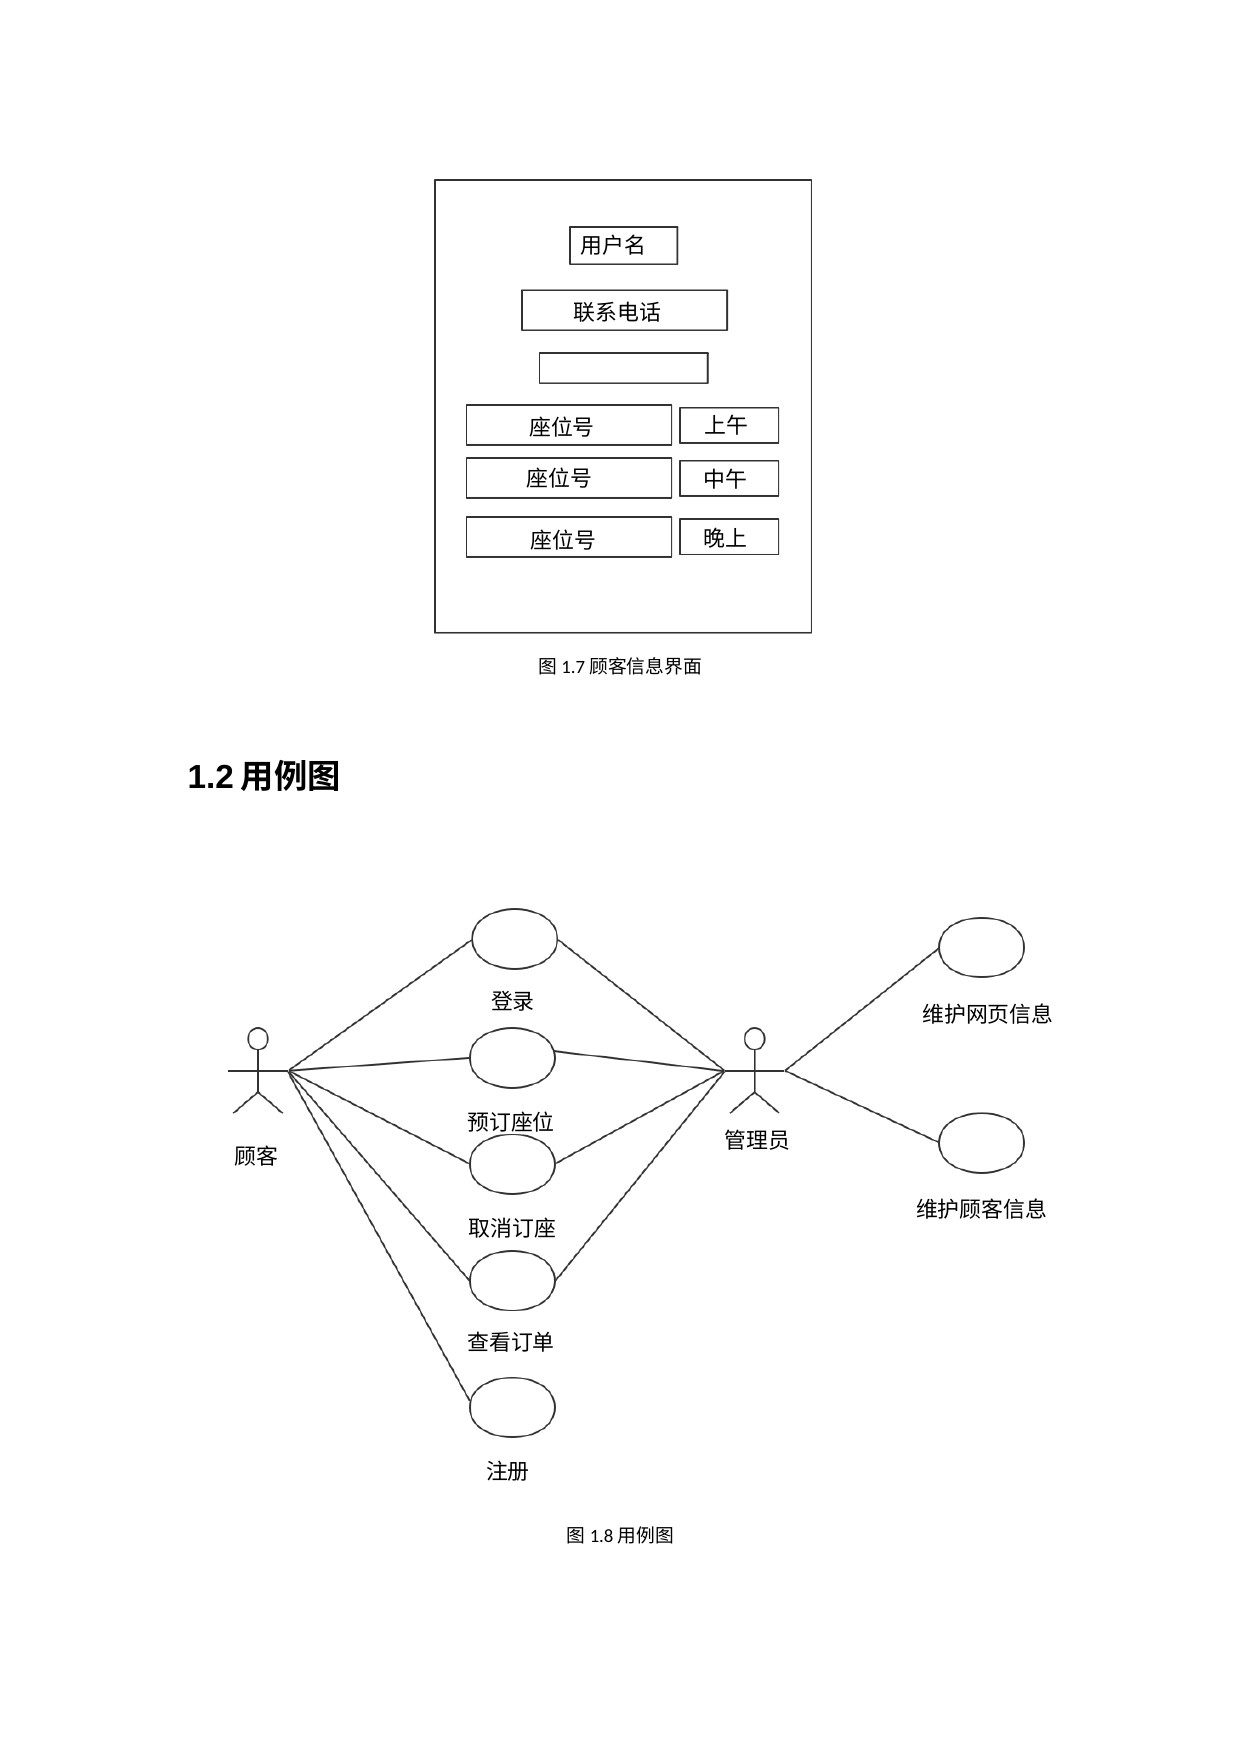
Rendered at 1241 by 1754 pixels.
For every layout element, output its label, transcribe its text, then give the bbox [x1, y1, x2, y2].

picture [187, 868, 1051, 1464]
text 图 1.8 用例图 [187, 1518, 1053, 1551]
subtitle 1.2用例图 [187, 742, 1053, 807]
text 图1.7 顾客信息界面 [187, 649, 1053, 682]
picture [415, 162, 825, 649]
